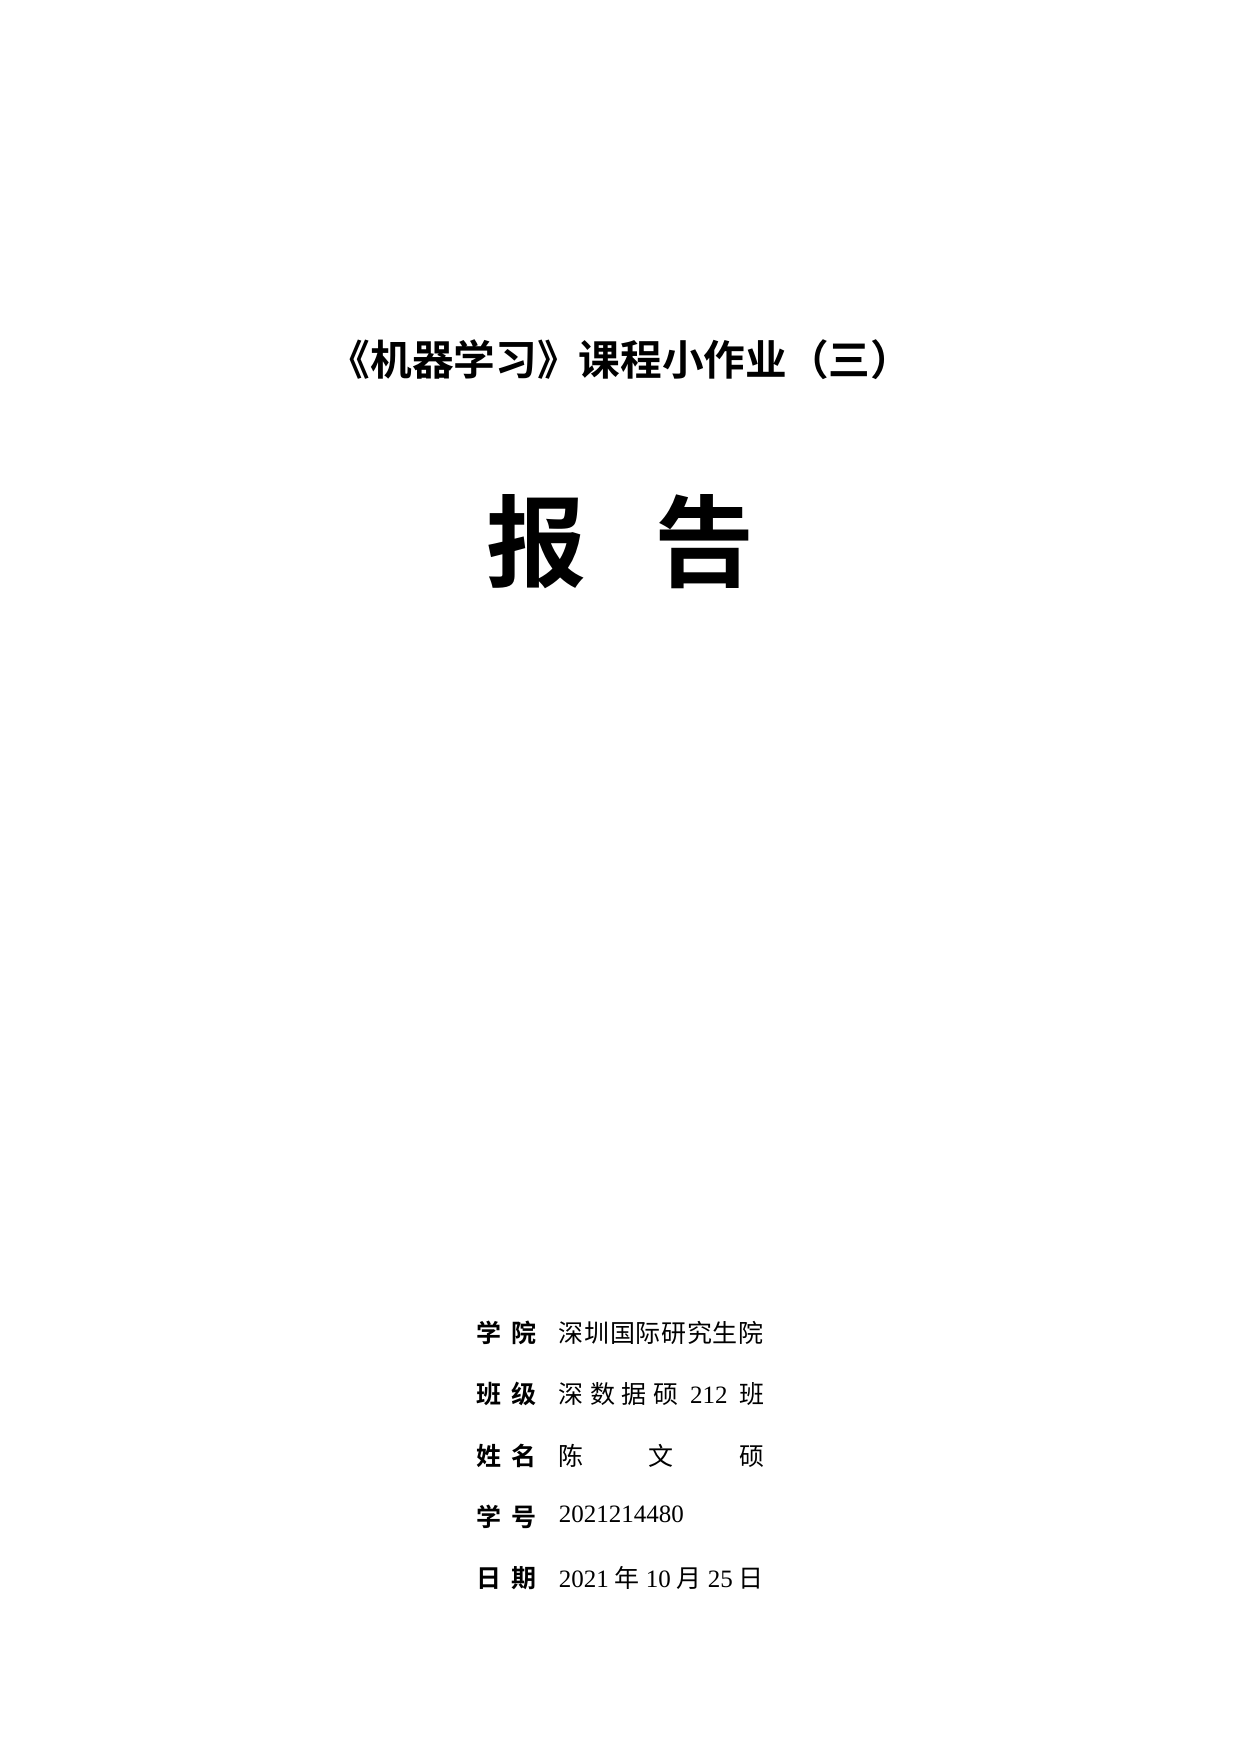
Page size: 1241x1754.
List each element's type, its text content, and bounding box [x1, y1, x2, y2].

table_header 学院 [465, 1300, 547, 1361]
table_cell 日期 [465, 1544, 547, 1605]
table_cell 学号 [465, 1483, 547, 1544]
table_cell 2021年10月25日 [547, 1544, 775, 1605]
table_cell 班级 [465, 1361, 547, 1422]
text 《机器学习》课程小作业（三） [89, 324, 1152, 389]
table_cell 2021214480 [547, 1483, 775, 1544]
table_cell 姓名 [465, 1422, 547, 1483]
table_header 深圳国际研究生院 [547, 1300, 775, 1361]
table_cell 深数据硕212班 [547, 1361, 775, 1422]
text 报 告 [89, 454, 1152, 617]
table_cell 陈文硕 [547, 1422, 775, 1483]
